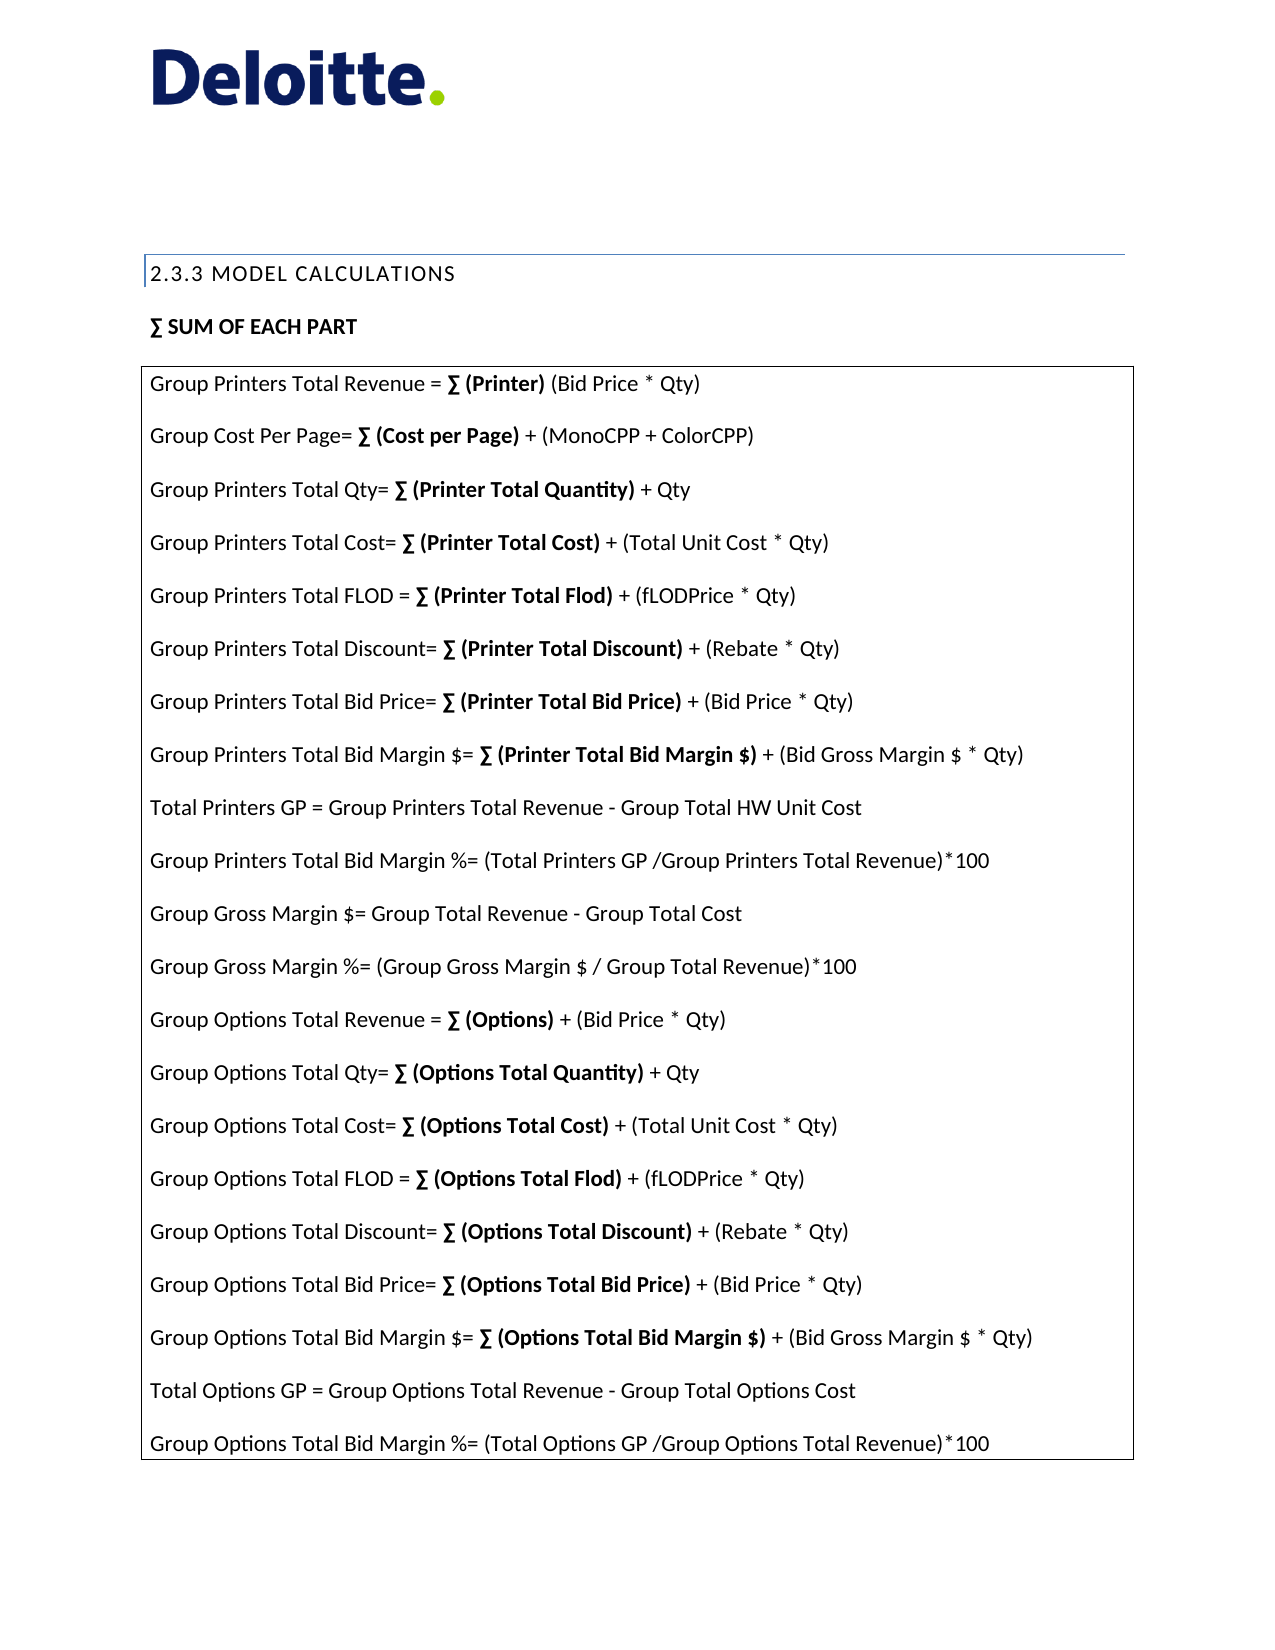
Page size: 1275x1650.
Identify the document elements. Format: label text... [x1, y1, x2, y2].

text Group Printers Total Bid Margin $= ∑ (Printer Total Bid Margin $) + (Bid Gross Margin $ * Qty) [142, 737, 1133, 768]
subtitle 2.3.3 Model Calculations [146, 255, 1125, 287]
text ∑ SUM OF EACH PART [150, 312, 1125, 341]
text Group Options Total FLOD = ∑ (Options Total Flod) + (fLODPrice * Qty) [142, 1161, 1133, 1192]
text Group Printers Total FLOD = ∑ (Printer Total Flod) + (fLODPrice * Qty) [142, 578, 1133, 609]
text Group Options Total Bid Margin %= (Total Options GP /Group Options Total Revenue)*100 [142, 1426, 1133, 1459]
text Group Options Total Cost= ∑ (Options Total Cost) + (Total Unit Cost * Qty) [142, 1108, 1133, 1139]
text Total Options GP = Group Options Total Revenue - Group Total Options Cost [142, 1373, 1133, 1404]
text Total Printers GP = Group Printers Total Revenue - Group Total HW Unit Cost [142, 790, 1133, 821]
text Group Printers Total Bid Price= ∑ (Printer Total Bid Price) + (Bid Price * Qty) [142, 684, 1133, 715]
text Group Printers Total Revenue = ∑ (Printer) (Bid Price * Qty) [142, 367, 1133, 397]
picture [150, 46, 447, 108]
text Group Options Total Bid Price= ∑ (Options Total Bid Price) + (Bid Price * Qty) [142, 1267, 1133, 1298]
text Group Options Total Revenue = ∑ (Options) + (Bid Price * Qty) [142, 1002, 1133, 1033]
text Group Options Total Qty= ∑ (Options Total Quantity) + Qty [142, 1055, 1133, 1086]
text Group Printers Total Discount= ∑ (Printer Total Discount) + (Rebate * Qty) [142, 631, 1133, 662]
text Group Printers Total Qty= ∑ (Printer Total Quantity) + Qty [142, 472, 1133, 503]
text Group Cost Per Page= ∑ (Cost per Page) + (MonoCPP + ColorCPP) [142, 418, 1133, 450]
text Group Printers Total Cost= ∑ (Printer Total Cost) + (Total Unit Cost * Qty) [142, 524, 1133, 556]
text Group Gross Margin $= Group Total Revenue - Group Total Cost [142, 896, 1133, 927]
text Group Options Total Bid Margin $= ∑ (Options Total Bid Margin $) + (Bid Gross Margin $ * Qty) [142, 1320, 1133, 1351]
text Group Gross Margin %= (Group Gross Margin $ / Group Total Revenue)*100 [142, 949, 1133, 980]
text Group Options Total Discount= ∑ (Options Total Discount) + (Rebate * Qty) [142, 1214, 1133, 1245]
text Group Printers Total Bid Margin %= (Total Printers GP /Group Printers Total Revenue)*100 [142, 843, 1133, 874]
